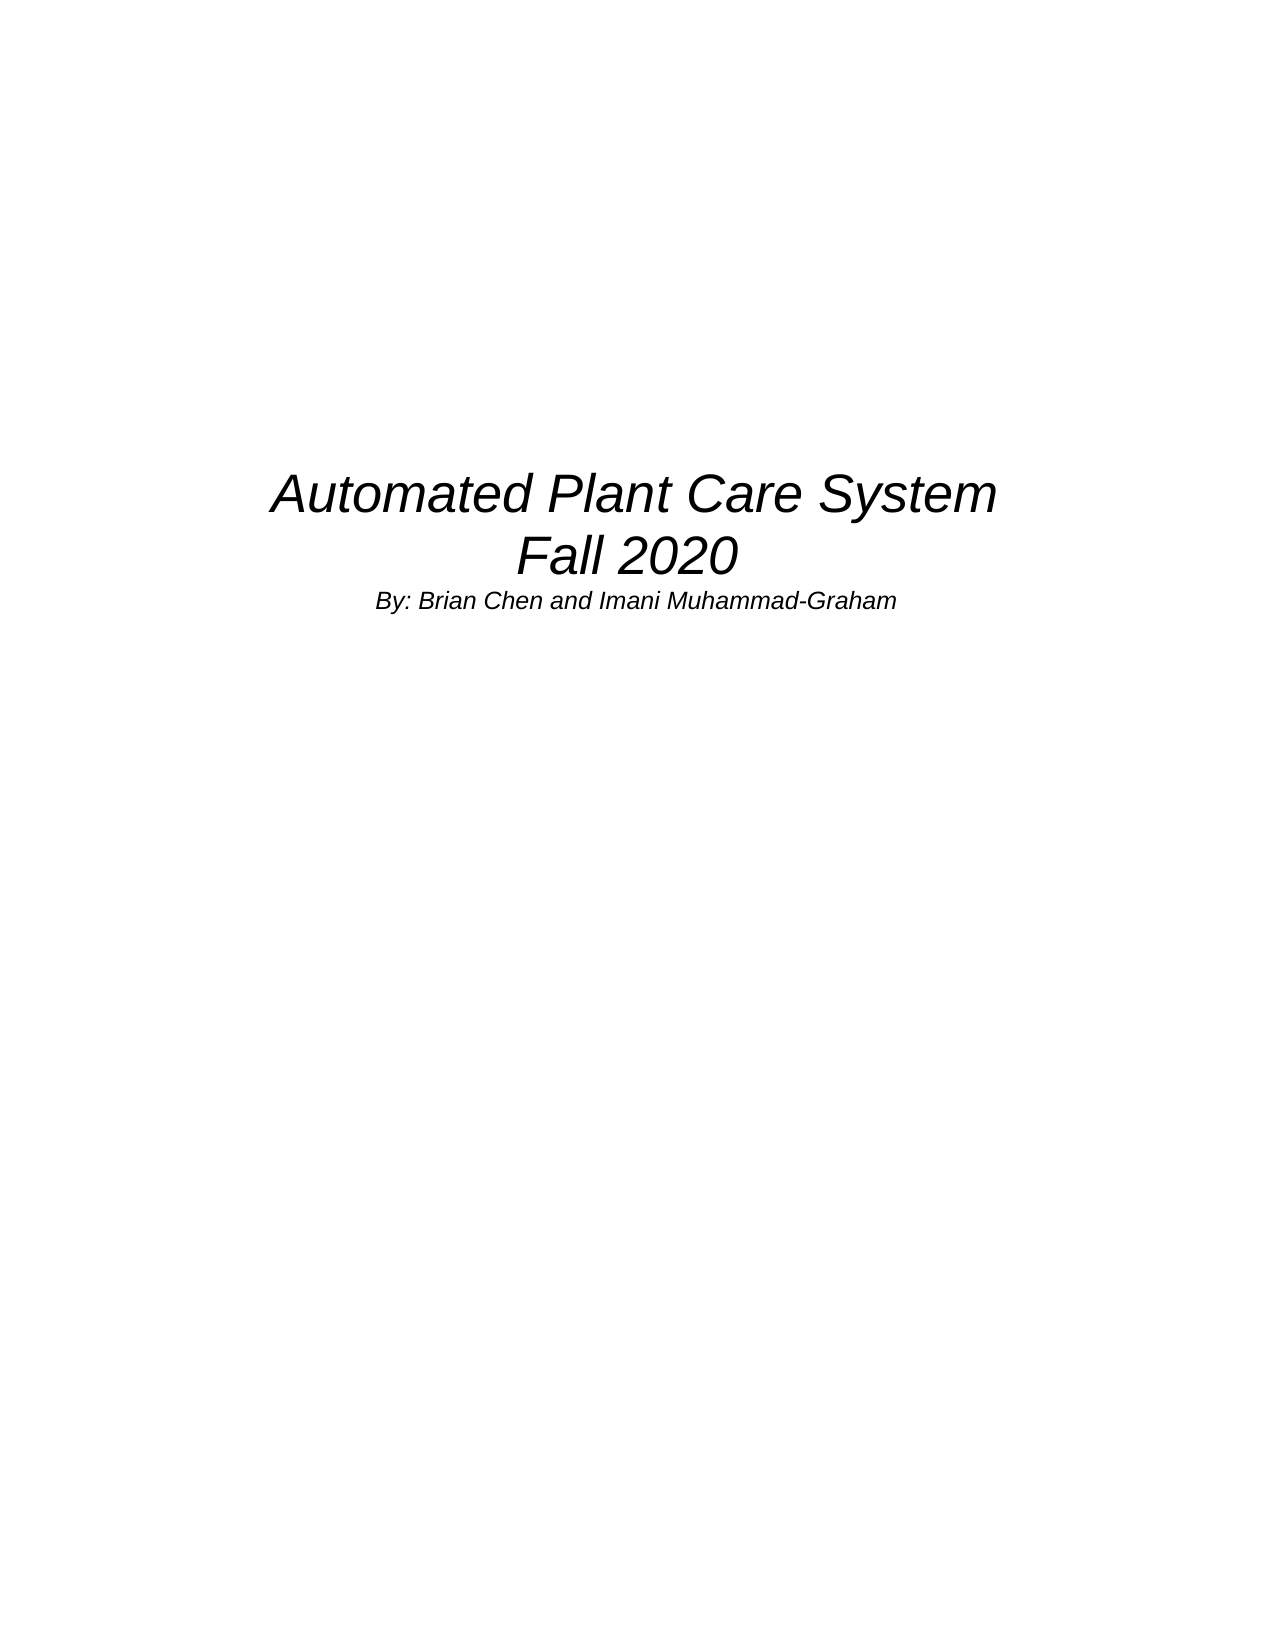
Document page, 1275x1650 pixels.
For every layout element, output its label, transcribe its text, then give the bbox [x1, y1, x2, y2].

text By: Brian Chen and Imani Muhammad-Graham [150, 586, 1125, 615]
text Automated Plant Care System [150, 461, 1125, 524]
text Fall 2020 [150, 524, 1125, 586]
